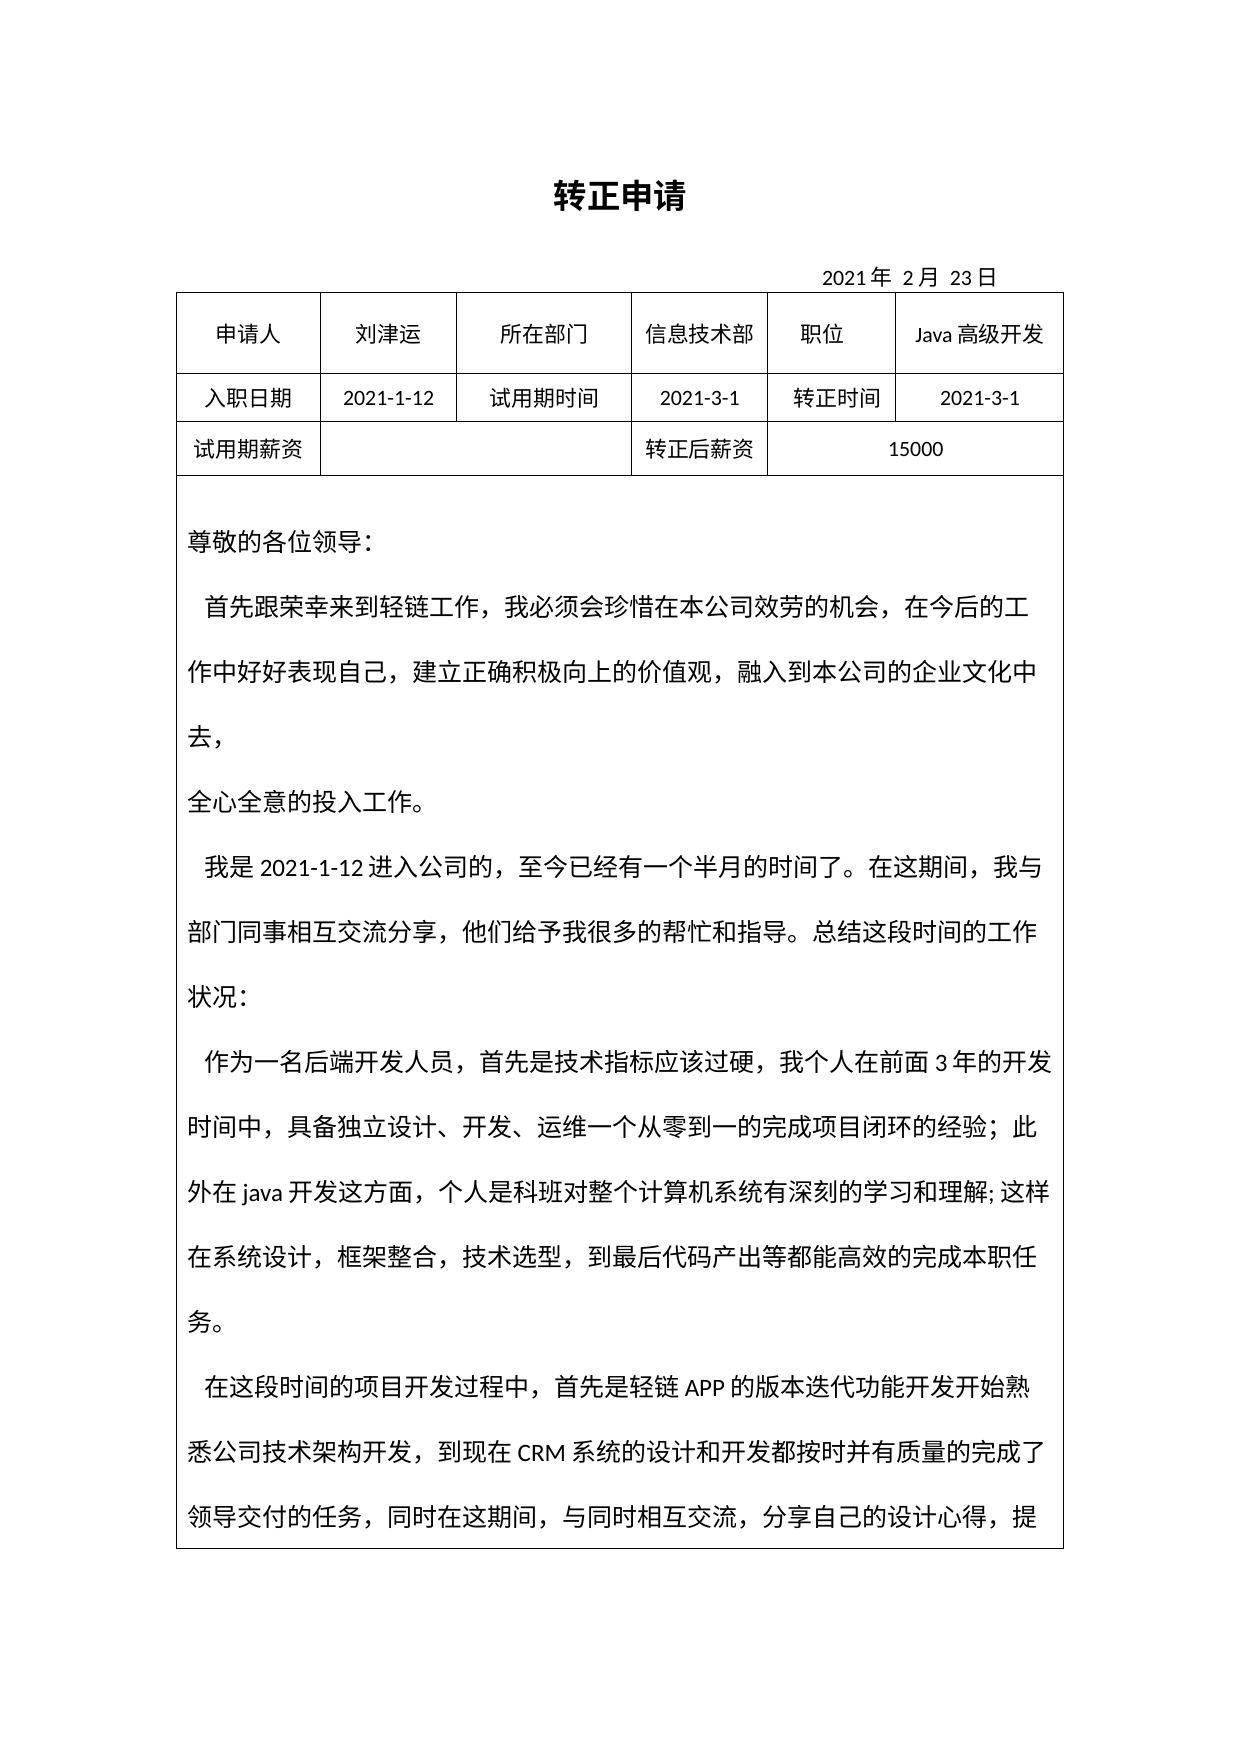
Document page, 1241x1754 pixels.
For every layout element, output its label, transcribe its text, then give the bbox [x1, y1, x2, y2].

table_cell 2021-3-1 [896, 374, 1063, 421]
table_cell 入职日期 [177, 374, 320, 421]
table_header 所在部门 [457, 293, 631, 373]
table_cell 15000 [768, 422, 1063, 475]
table_header 刘津运 [321, 293, 456, 373]
text 转正申请 [187, 162, 1053, 227]
table_header 信息技术部 [632, 293, 767, 373]
table_cell 2021-1-12 [321, 374, 456, 421]
table_cell 试用期时间 [457, 374, 631, 421]
table_cell 转正时间 [768, 374, 895, 421]
table_cell [321, 422, 631, 475]
table_cell 转正后薪资 [632, 422, 767, 475]
text 2021年 2月 23 日 [187, 259, 1053, 292]
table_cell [177, 476, 1063, 1548]
table_header 申请人 [177, 293, 320, 373]
table_header Java高级开发 [896, 293, 1063, 373]
table_header 职位 [768, 293, 895, 373]
table_cell 试用期薪资 [177, 422, 320, 475]
table_cell 2021-3-1 [632, 374, 767, 421]
